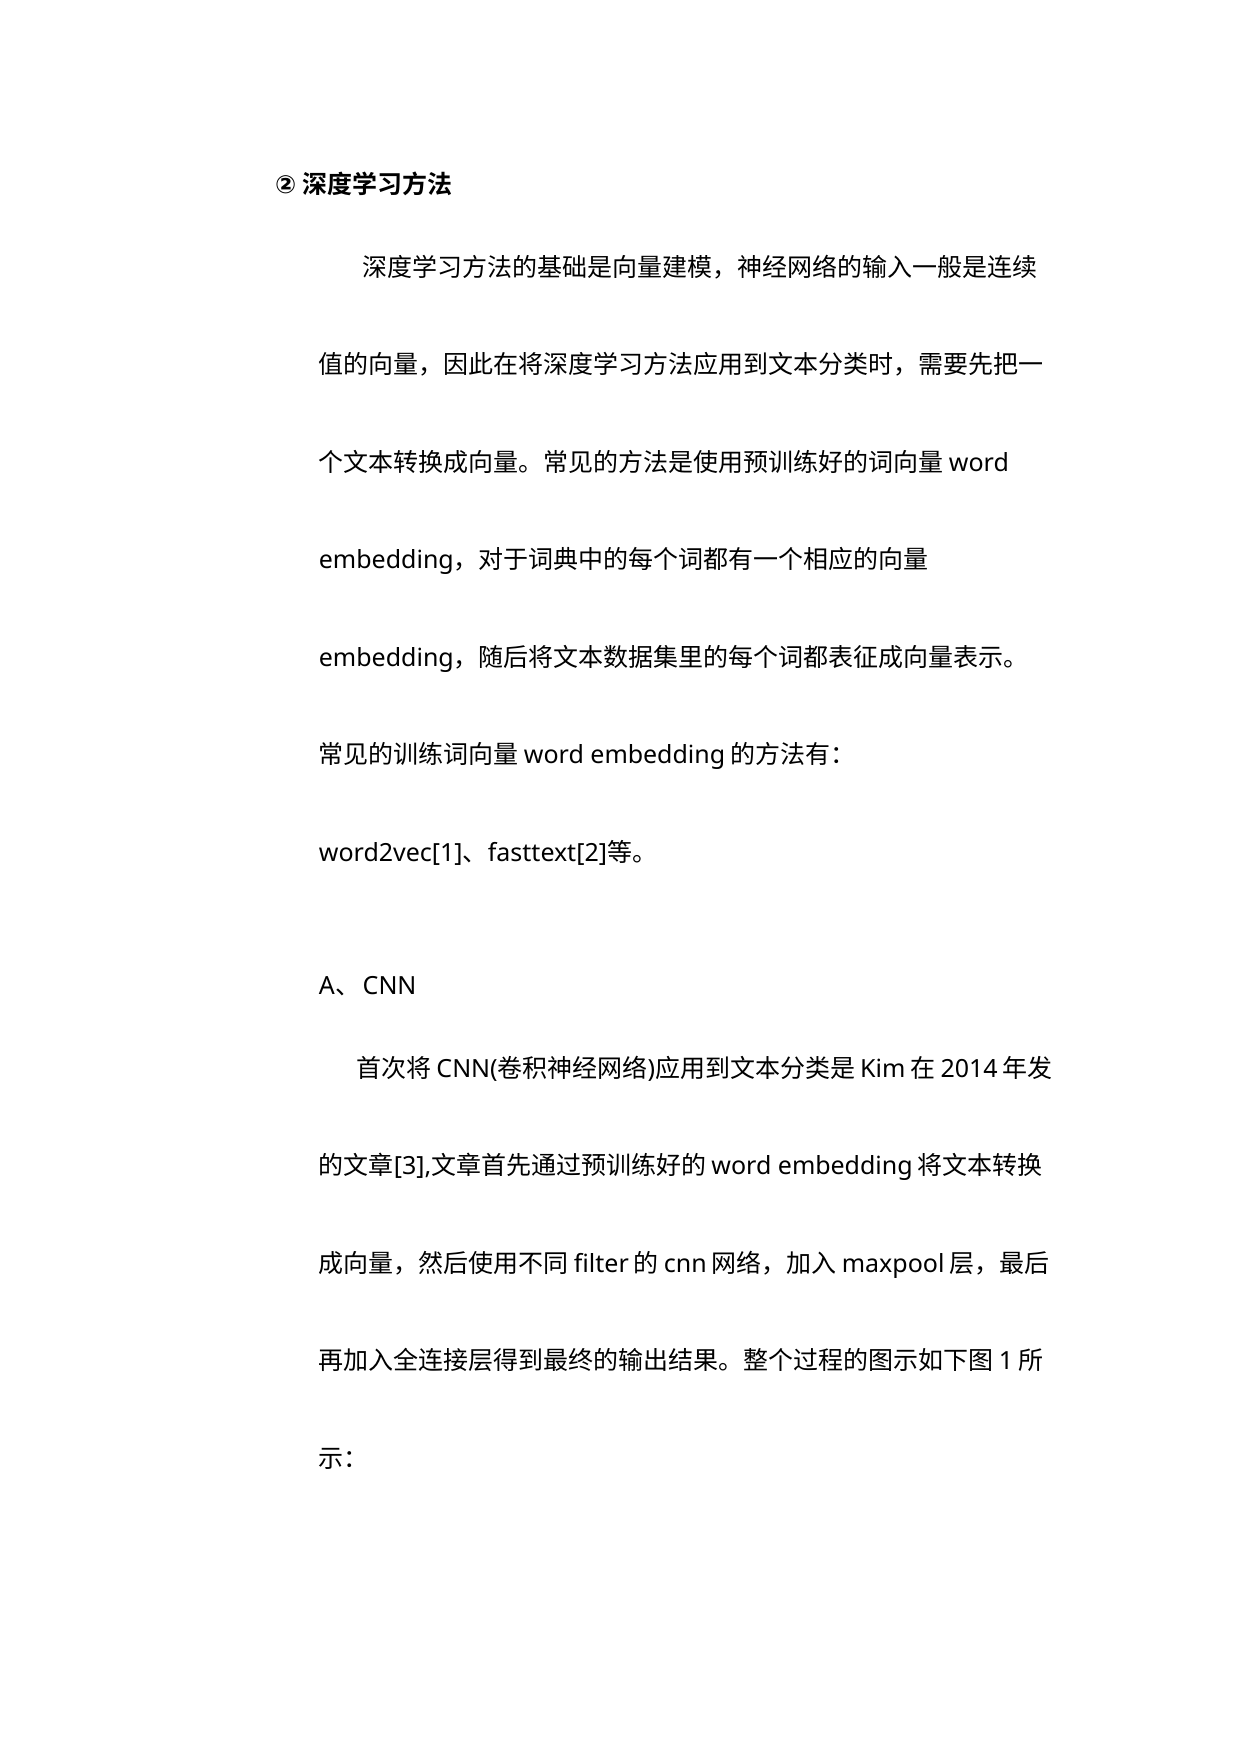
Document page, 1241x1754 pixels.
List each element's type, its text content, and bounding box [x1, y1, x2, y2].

list CNN [319, 951, 1053, 1016]
text 首次将CNN(卷积神经网络)应用到文本分类是Kim在2014年发的文章[3],文章首先通过预训练好的word embedding将文本转换成向量，然后使用不同filter的cnn网络，加入maxpool层，最后再加入全连接层得到最终的输出结果。整个过程的图示如下图1所示： [319, 1034, 1053, 1489]
text 深度学习方法的基础是向量建模，神经网络的输入一般是连续值的向量，因此在将深度学习方法应用到文本分类时，需要先把一个文本转换成向量。常见的方法是使用预训练好的词向量word embedding，对于词典中的每个词都有一个相应的向量embedding，随后将文本数据集里的每个词都表征成向量表示。常见的训练词向量word embedding的方法有：word2vec[1]、fasttext[2]等。 [319, 233, 1053, 883]
text 深度学习方法 [275, 150, 1053, 215]
